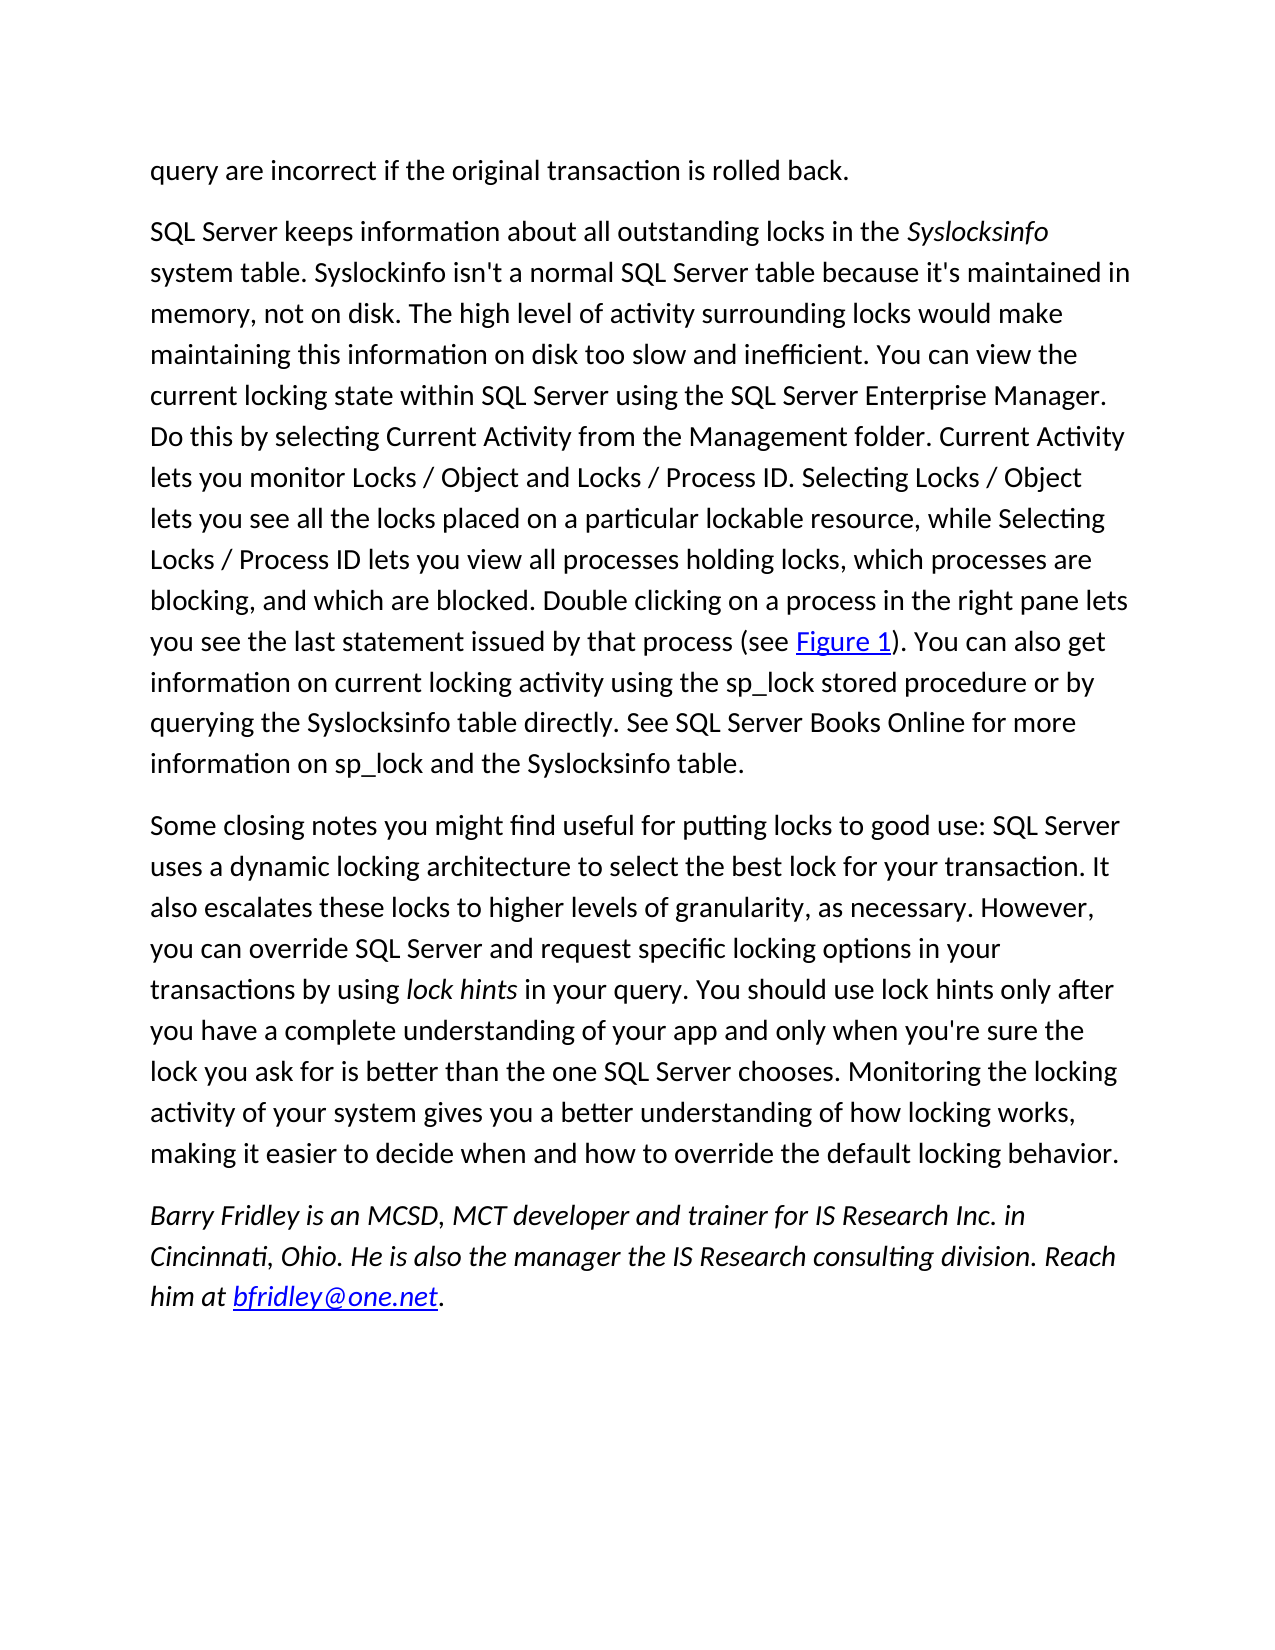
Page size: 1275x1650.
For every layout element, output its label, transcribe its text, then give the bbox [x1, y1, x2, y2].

text Barry Fridley is an MCSD, MCT developer and trainer for IS Research Inc. in Cincinnati, Ohio. He is also the manager the IS Research consulting division. Reach him at bfridley@one.net. [150, 1197, 1125, 1314]
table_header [149, 150, 1133, 1197]
